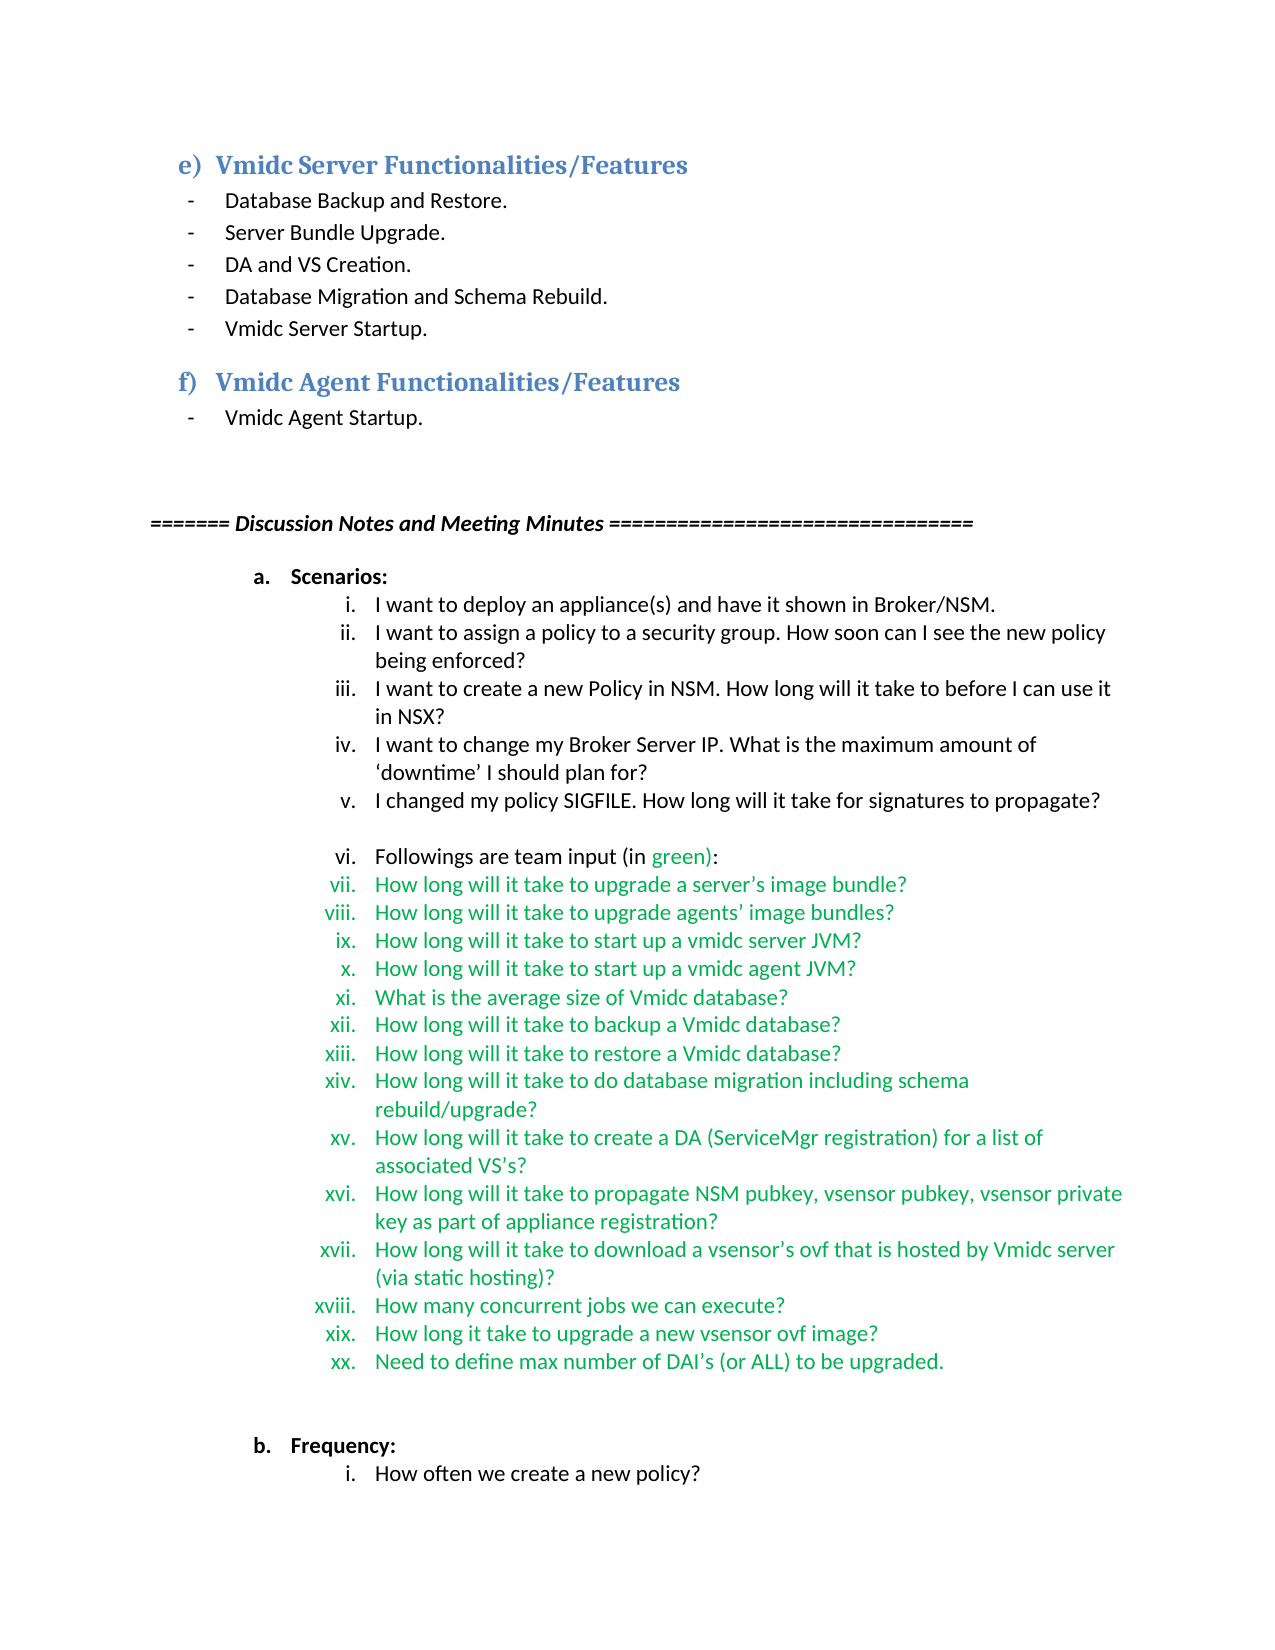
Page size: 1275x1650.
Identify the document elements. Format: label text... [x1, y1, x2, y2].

list What is the average size of Vmidc database? [356, 983, 1125, 1011]
list Followings are team input (in green): [356, 842, 1125, 871]
list How long will it take to start up a vmidc server JVM? [356, 927, 1125, 954]
subtitle Vmidc Agent Functionalities/Features [178, 367, 1125, 399]
list How long will it take to propagate NSM pubkey, vsensor pubkey, vsensor private key as part of appliance registration? [356, 1179, 1125, 1235]
list I want to assign a policy to a security group. How soon can I see the new policy being enforced? [356, 618, 1125, 674]
list How long will it take to upgrade a server’s image bundle? [356, 871, 1125, 898]
list Vmidc Server Startup. [187, 314, 1125, 342]
list Server Bundle Upgrade. [187, 218, 1125, 246]
list I want to create a new Policy in NSM. How long will it take to before I can use it in NSX? [356, 674, 1125, 730]
text ======= Discussion Notes and Meeting Minutes ================================ [150, 509, 1125, 537]
list Database Backup and Restore. [187, 186, 1125, 214]
list How long will it take to upgrade agents’ image bundles? [356, 898, 1125, 927]
list Vmidc Agent Startup. [187, 403, 1125, 431]
subtitle Vmidc Server Functionalities/Features [178, 150, 1125, 181]
list How often we create a new policy? [356, 1459, 1125, 1487]
list How long will it take to backup a Vmidc database? [356, 1011, 1125, 1039]
list How long will it take to do database migration including schema rebuild/upgrade? [356, 1067, 1125, 1123]
list How long will it take to create a DA (ServiceMgr registration) for a list of associated VS’s? [356, 1123, 1125, 1179]
list DA and VS Creation. [187, 250, 1125, 278]
list Database Migration and Schema Rebuild. [187, 282, 1125, 310]
list Need to define max number of DAI’s (or ALL) to be upgraded. [356, 1347, 1125, 1375]
list How long will it take to start up a vmidc agent JVM? [356, 954, 1125, 983]
list How many concurrent jobs we can execute? [356, 1291, 1125, 1319]
list I want to deploy an appliance(s) and have it shown in Broker/NSM. [356, 590, 1125, 618]
list How long will it take to download a vsensor’s ovf that is hosted by Vmidc server (via static hosting)? [356, 1235, 1125, 1291]
list I changed my policy SIGFILE. How long will it take for signatures to propagate? [356, 786, 1125, 814]
list How long it take to upgrade a new vsensor ovf image? [356, 1319, 1125, 1347]
list I want to change my Broker Server IP. What is the maximum amount of ‘downtime’ I should plan for? [356, 730, 1125, 786]
list Frequency: [253, 1431, 1125, 1459]
list Scenarios: [253, 562, 1125, 590]
list How long will it take to restore a Vmidc database? [356, 1039, 1125, 1067]
